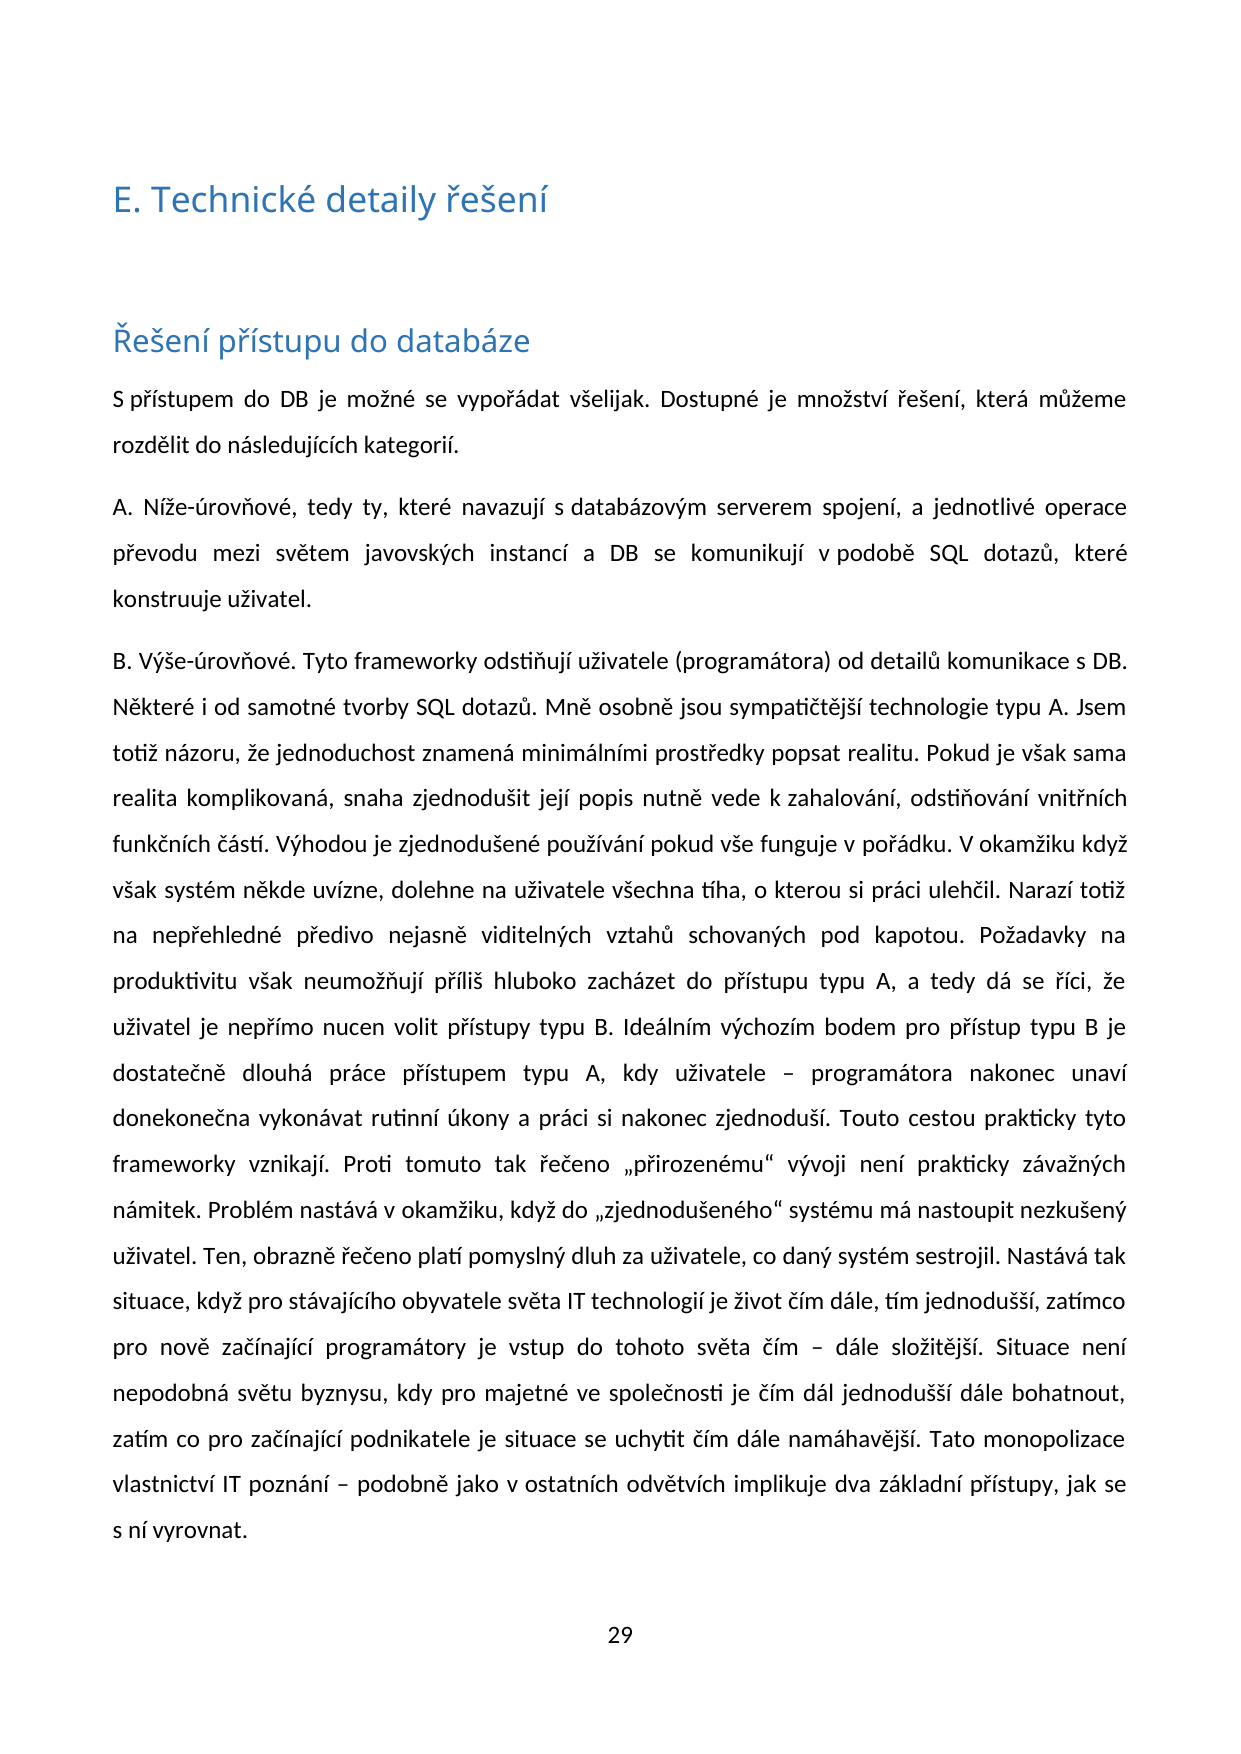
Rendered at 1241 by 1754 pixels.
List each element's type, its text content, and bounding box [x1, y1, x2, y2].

text A. Níže-úrovňové, tedy ty, které navazují s databázovým serverem spojení, a jednotlivé operace převodu mezi světem javovských instancí a DB se komunikují v podobě SQL dotazů, které konstruuje uživatel. [112, 491, 1128, 613]
subtitle Řešení přístupu do databáze [112, 319, 1128, 362]
text B. Výše-úrovňové. Tyto frameworky odstiňují uživatele (programátora) od detailů komunikace s DB. Některé i od samotné tvorby SQL dotazů. Mně osobně jsou sympatičtější technologie typu A. Jsem totiž názoru, že jednoduchost znamená minimálními prostředky popsat realitu. Pokud je však sama realita komplikovaná, snaha zjednodušit její popis nutně vede k zahalování, odstiňování vnitřních funkčních částí. Výhodou je zjednodušené používání pokud vše funguje v pořádku. V okamžiku když však systém někde uvízne, dolehne na uživatele všechna tíha, o kterou si práci ulehčil. Narazí totiž na nepřehledné předivo nejasně viditelných vztahů schovaných pod kapotou. Požadavky na produktivitu však neumožňují příliš hluboko zacházet do přístupu typu A, a tedy dá se říci, že uživatel je nepřímo nucen volit přístupy typu B. Ideálním výchozím bodem pro přístup typu B je dostatečně dlouhá práce přístupem typu A, kdy uživatele – programátora nakonec unaví donekonečna vykonávat rutinní úkony a práci si nakonec zjednoduší. Touto cestou prakticky tyto frameworky vznikají. Proti tomuto tak řečeno „přirozenému“ vývoji není prakticky závažných námitek. Problém nastává v okamžiku, když do „zjednodušeného“ systému má nastoupit nezkušený uživatel. Ten, obrazně řečeno platí pomyslný dluh za uživatele, co daný systém sestrojil. Nastává tak situace, když pro stávajícího obyvatele světa IT technologií je život čím dále, tím jednodušší, zatímco pro nově začínající programátory je vstup do tohoto světa čím – dále složitější. Situace není nepodobná světu byznysu, kdy pro majetné ve společnosti je čím dál jednodušší dále bohatnout, zatím co pro začínající podnikatele je situace se uchytit čím dále namáhavější. Tato monopolizace vlastnictví IT poznání – podobně jako v ostatních odvětvích implikuje dva základní přístupy, jak se s ní vyrovnat. [112, 645, 1128, 1545]
subtitle E. Technické detaily řešení [112, 175, 1128, 223]
text S přístupem do DB je možné se vypořádat všelijak. Dostupné je množství řešení, která můžeme rozdělit do následujících kategorií. [112, 383, 1128, 459]
